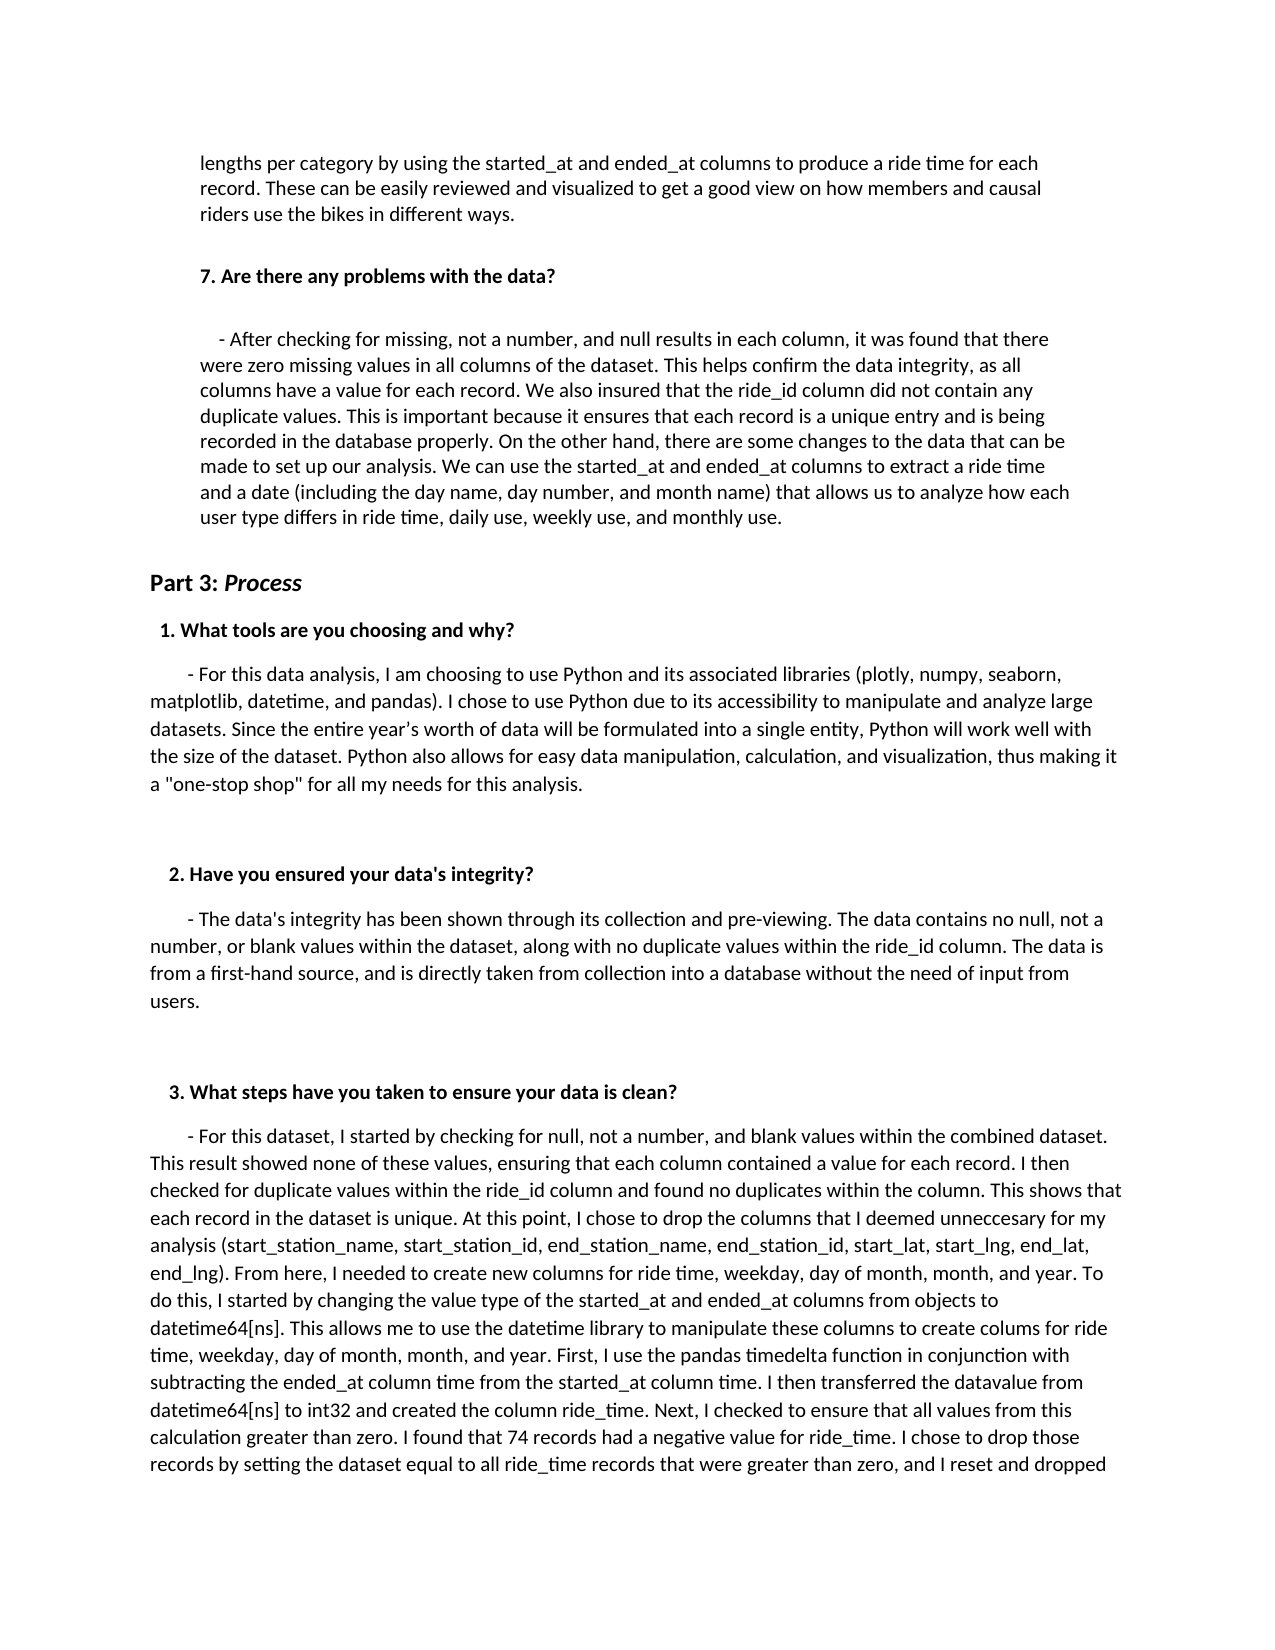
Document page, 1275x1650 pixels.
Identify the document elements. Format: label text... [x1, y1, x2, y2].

text Part 3: Process [150, 567, 1125, 598]
text 2. Have you ensured your data's integrity? [150, 862, 1125, 887]
text - For this data analysis, I am choosing to use Python and its associated libraries (plotly, numpy, seaborn, matplotlib, datetime, and pandas). I chose to use Python due to its accessibility to manipulate and analyze large datasets. Since the entire year’s worth of data will be formulated into a single entity, Python will work well with the size of the dataset. Python also allows for easy data manipulation, calculation, and visualization, thus making it a "one-stop shop" for all my needs for this analysis. [150, 661, 1125, 796]
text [200, 150, 1075, 226]
text 1. What tools are you choosing and why? [150, 617, 1125, 642]
text - The data's integrity has been shown through its collection and pre-viewing. The data contains no null, not a number, or blank values within the dataset, along with no duplicate values within the ride_id column. The data is from a first-hand source, and is directly taken from collection into a database without the need of input from users. [150, 906, 1125, 1013]
text - After checking for missing, not a number, and null results in each column, it was found that there were zero missing values in all columns of the dataset. This helps confirm the data integrity, as all columns have a value for each record. We also insured that the ride_id column did not contain any duplicate values. This is important because it ensures that each record is a unique entry and is being recorded in the database properly. On the other hand, there are some changes to the data that can be made to set up our analysis. We can use the started_at and ended_at columns to extract a ride time and a date (including the day name, day number, and month name) that allows us to analyze how each user type differs in ride time, daily use, weekly use, and monthly use. [200, 327, 1075, 530]
text 3. What steps have you taken to ensure your data is clean? [150, 1079, 1125, 1104]
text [150, 1123, 1125, 1477]
text 7. Are there any problems with the data? [200, 264, 1075, 289]
